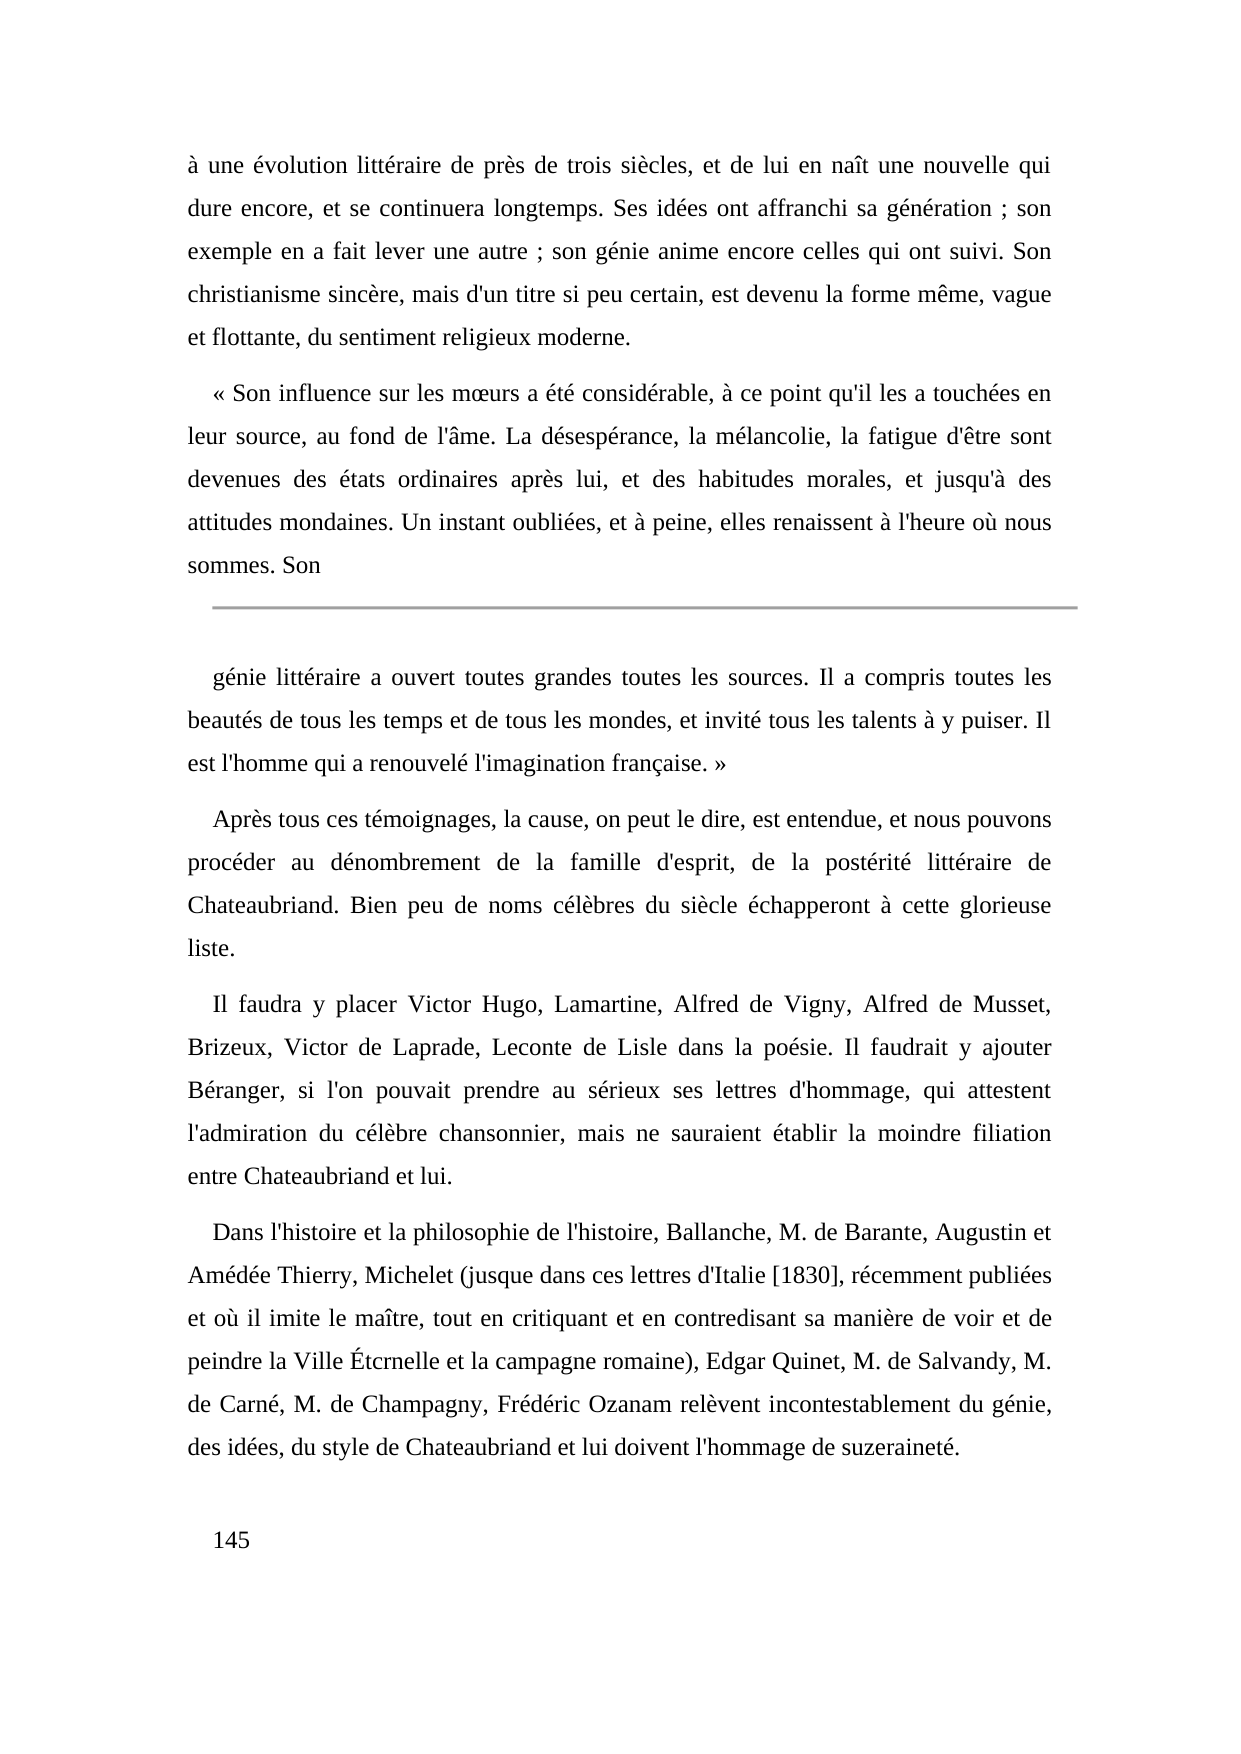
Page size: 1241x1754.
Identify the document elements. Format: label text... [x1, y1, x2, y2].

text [187, 150, 1053, 351]
text Il faudra y placer Victor Hugo, Lamartine, Alfred de Vigny, Alfred de Musset, Brizeux, Victor de Laprade, Leconte de Lisle dans la poésie. Il faudrait y ajouter Béranger, si l'on pouvait prendre au sérieux ses lettres d'hommage, qui attestent l'admiration du célèbre chansonnier, mais ne sauraient établir la moindre filiation entre Chateaubriand et lui. [187, 989, 1053, 1190]
text Après tous ces témoignages, la cause, on peut le dire, est entendue, et nous pouvons procéder au dénombrement de la famille d'esprit, de la postérité littéraire de Chateaubriand. Bien peu de noms célèbres du siècle échapperont à cette glorieuse liste. [187, 804, 1053, 962]
text Dans l'histoire et la philosophie de l'histoire, Ballanche, M. de Barante, Augustin et Amédée Thierry, Michelet (jusque dans ces lettres d'Italie [1830], récemment publiées et où il imite le maître, tout en critiquant et en contredisant sa manière de voir et de peindre la Ville Étcrnelle et la campagne romaine), Edgar Quinet, M. de Salvandy, M. de Carné, M. de Champagny, Frédéric Ozanam relèvent incontestablement du génie, des idées, du style de Chateaubriand et lui doivent l'hommage de suzeraineté. [187, 1217, 1053, 1461]
text génie littéraire a ouvert toutes grandes toutes les sources. Il a compris toutes les beautés de tous les temps et de tous les mondes, et invité tous les talents à y puiser. Il est l'homme qui a renouvelé l'imagination française. » [187, 662, 1053, 777]
text « Son influence sur les mœurs a été considérable, à ce point qu'il les a touchées en leur source, au fond de l'âme. La désespérance, la mélancolie, la fatigue d'être sont devenues des états ordinaires après lui, et des habitudes morales, et jusqu'à des attitudes mondaines. Un instant oubliées, et à peine, elles renaissent à l'heure où nous sommes. Son [187, 378, 1053, 579]
